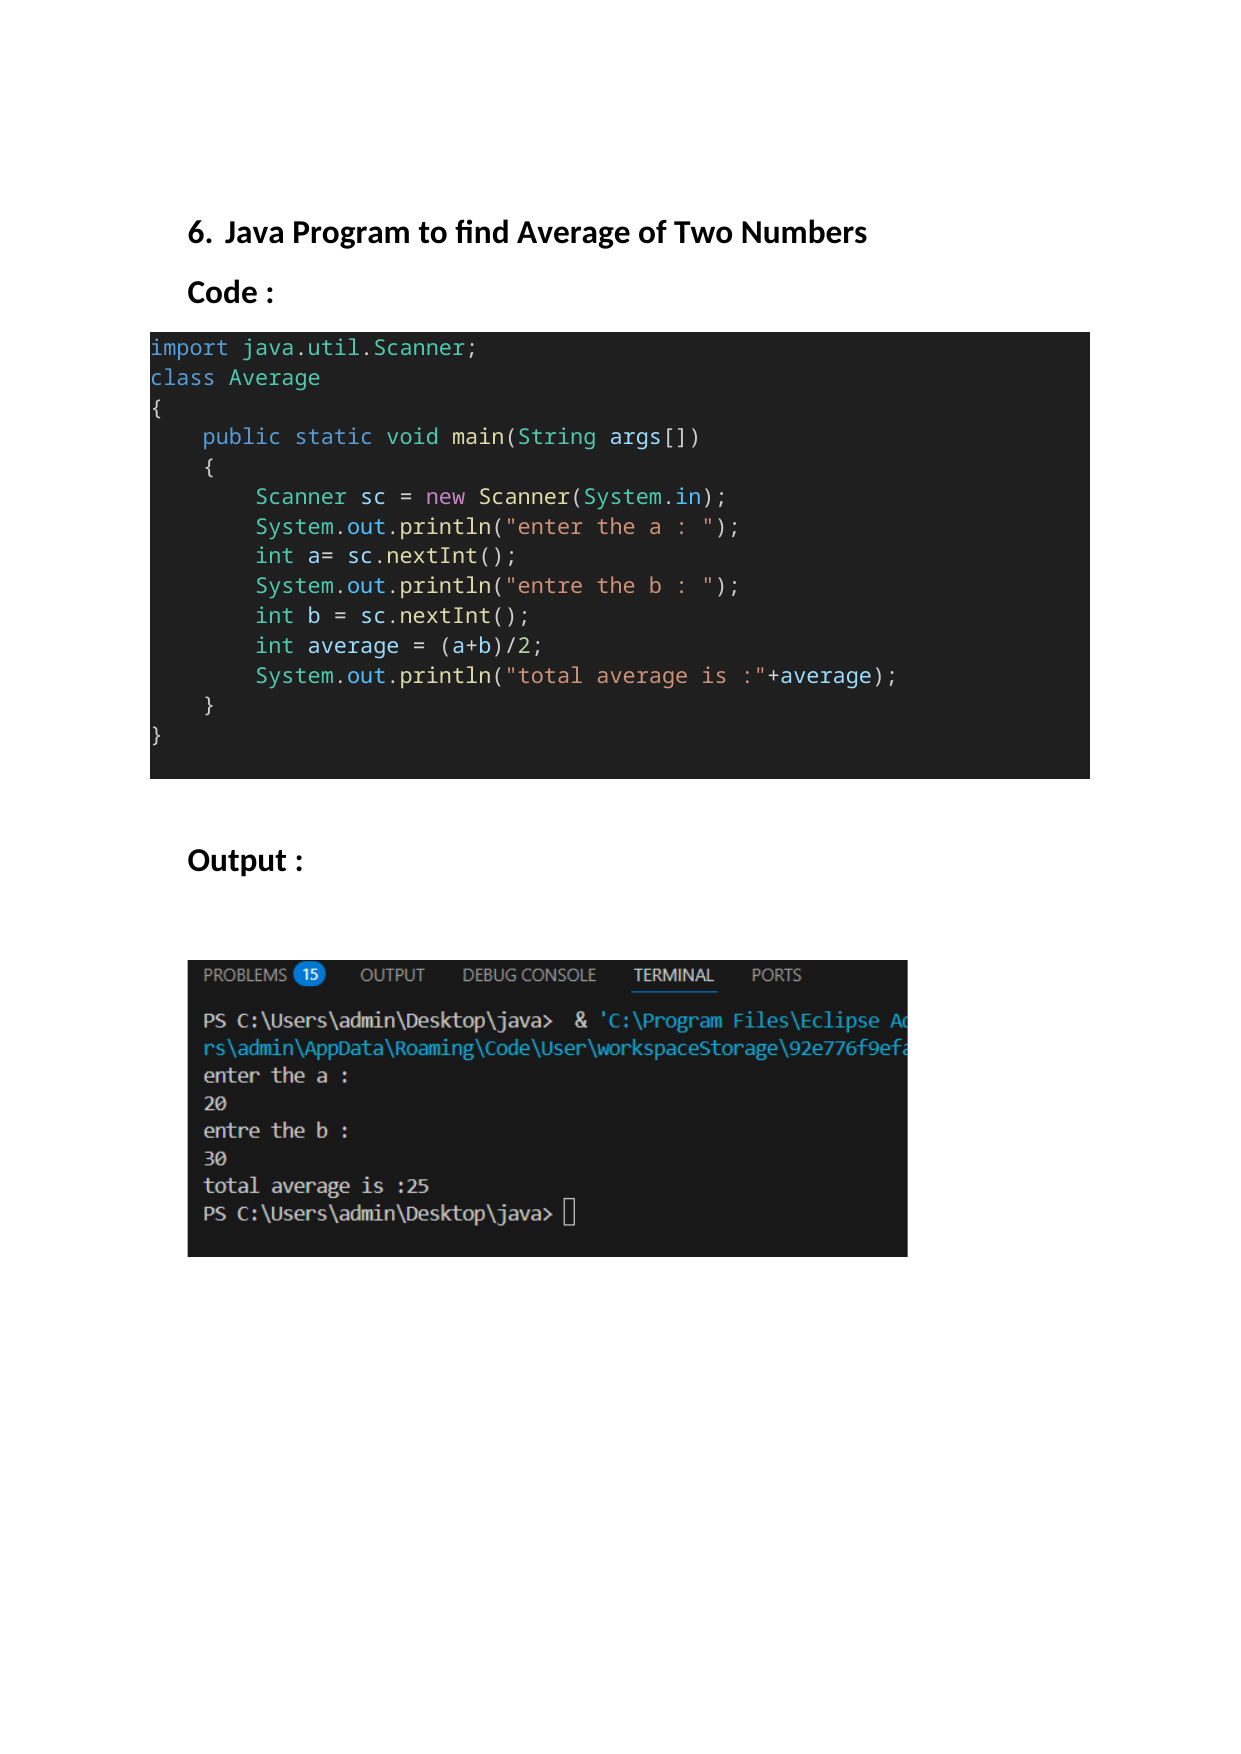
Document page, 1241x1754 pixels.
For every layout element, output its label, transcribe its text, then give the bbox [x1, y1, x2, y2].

text } [150, 689, 1090, 719]
text int average = (a+b)/2; [150, 630, 1090, 659]
text import java.util.Scanner; [150, 332, 1090, 362]
text int a= sc.nextInt(); [150, 540, 1090, 570]
list Java Program to find Average of Two Numbers [187, 211, 1090, 251]
text { [150, 391, 1090, 421]
text Output : [187, 839, 1090, 880]
text int b = sc.nextInt(); [150, 600, 1090, 630]
text } [150, 719, 1090, 749]
text System.out.println("enter the a : "); [150, 511, 1090, 540]
text System.out.println("entre the b : "); [150, 570, 1090, 600]
text public static void main(String args[]) [150, 421, 1090, 451]
text Code : [187, 271, 1090, 312]
picture [187, 960, 908, 1257]
text System.out.println("total average is :"+average); [150, 659, 1090, 689]
text class Average [150, 362, 1090, 391]
text { [150, 451, 1090, 481]
text Scanner sc = new Scanner(System.in); [150, 481, 1090, 511]
